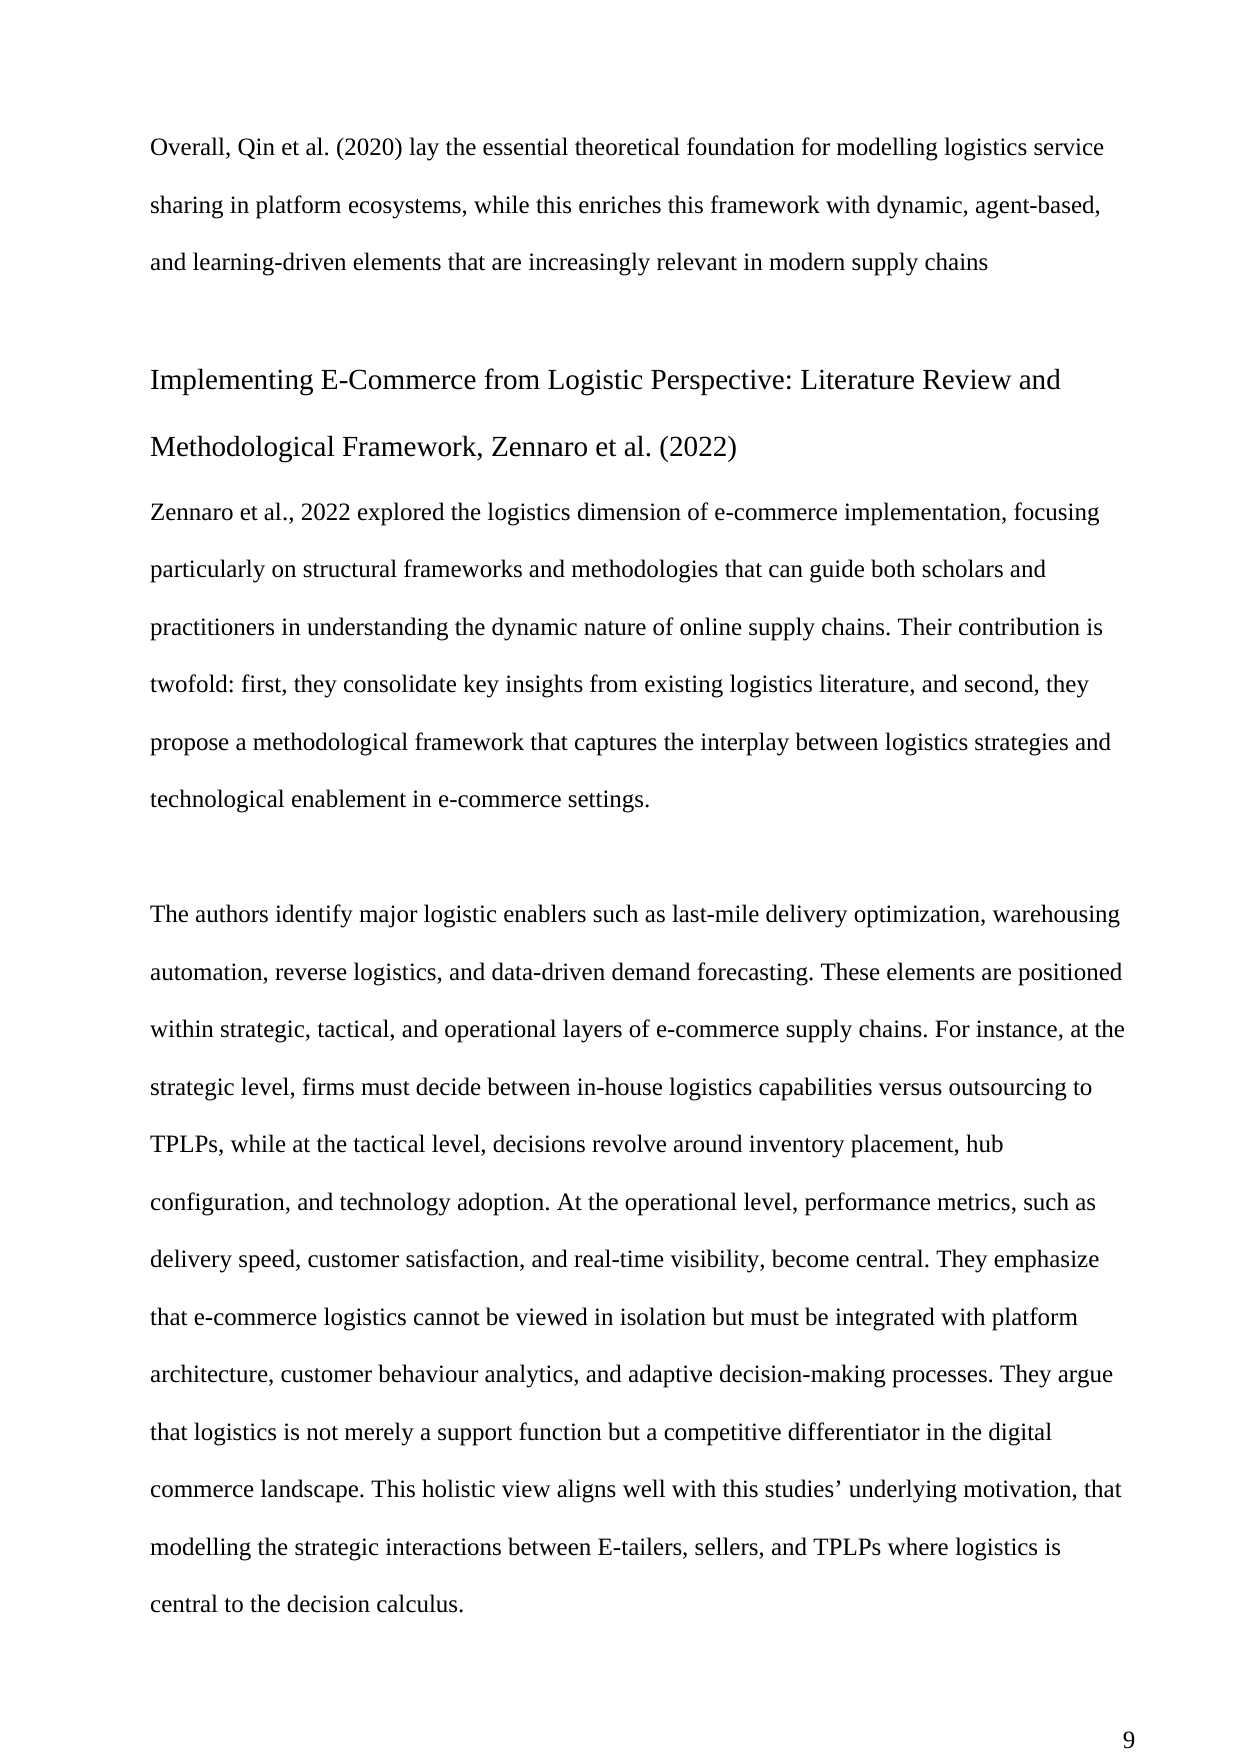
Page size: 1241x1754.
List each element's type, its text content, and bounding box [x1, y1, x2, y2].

text The authors identify major logistic enablers such as last-mile delivery optimization, warehousing automation, reverse logistics, and data-driven demand forecasting. These elements are positioned within strategic, tactical, and operational layers of e-commerce supply chains. For instance, at the strategic level, firms must decide between in-house logistics capabilities versus outsourcing to TPLPs, while at the tactical level, decisions revolve around inventory placement, hub configuration, and technology adoption. At the operational level, performance metrics, such as delivery speed, customer satisfaction, and real-time visibility, become central. They emphasize that e-commerce logistics cannot be viewed in isolation but must be integrated with platform architecture, customer behaviour analytics, and adaptive decision-making processes. They argue that logistics is not merely a support function but a competitive differentiator in the digital commerce landscape. This holistic view aligns well with this studies’ underlying motivation, that modelling the strategic interactions between E-tailers, sellers, and TPLPs where logistics is central to the decision calculus. [150, 899, 1135, 1618]
subtitle Implementing E-Commerce from Logistic Perspective: Literature Review and Methodological Framework, Zennaro et al. (2022) [150, 362, 1135, 463]
text Zennaro et al., 2022 explored the logistics dimension of e-commerce implementation, focusing particularly on structural frameworks and methodologies that can guide both scholars and practitioners in understanding the dynamic nature of online supply chains. Their contribution is twofold: first, they consolidate key insights from existing logistics literature, and second, they propose a methodological framework that captures the interplay between logistics strategies and technological enablement in e-commerce settings. [150, 497, 1135, 813]
text Overall, Qin et al. (2020) lay the essential theoretical foundation for modelling logistics service sharing in platform ecosystems, while this enriches this framework with dynamic, agent-based, and learning-driven elements that are increasingly relevant in modern supply chains​ [150, 132, 1135, 276]
